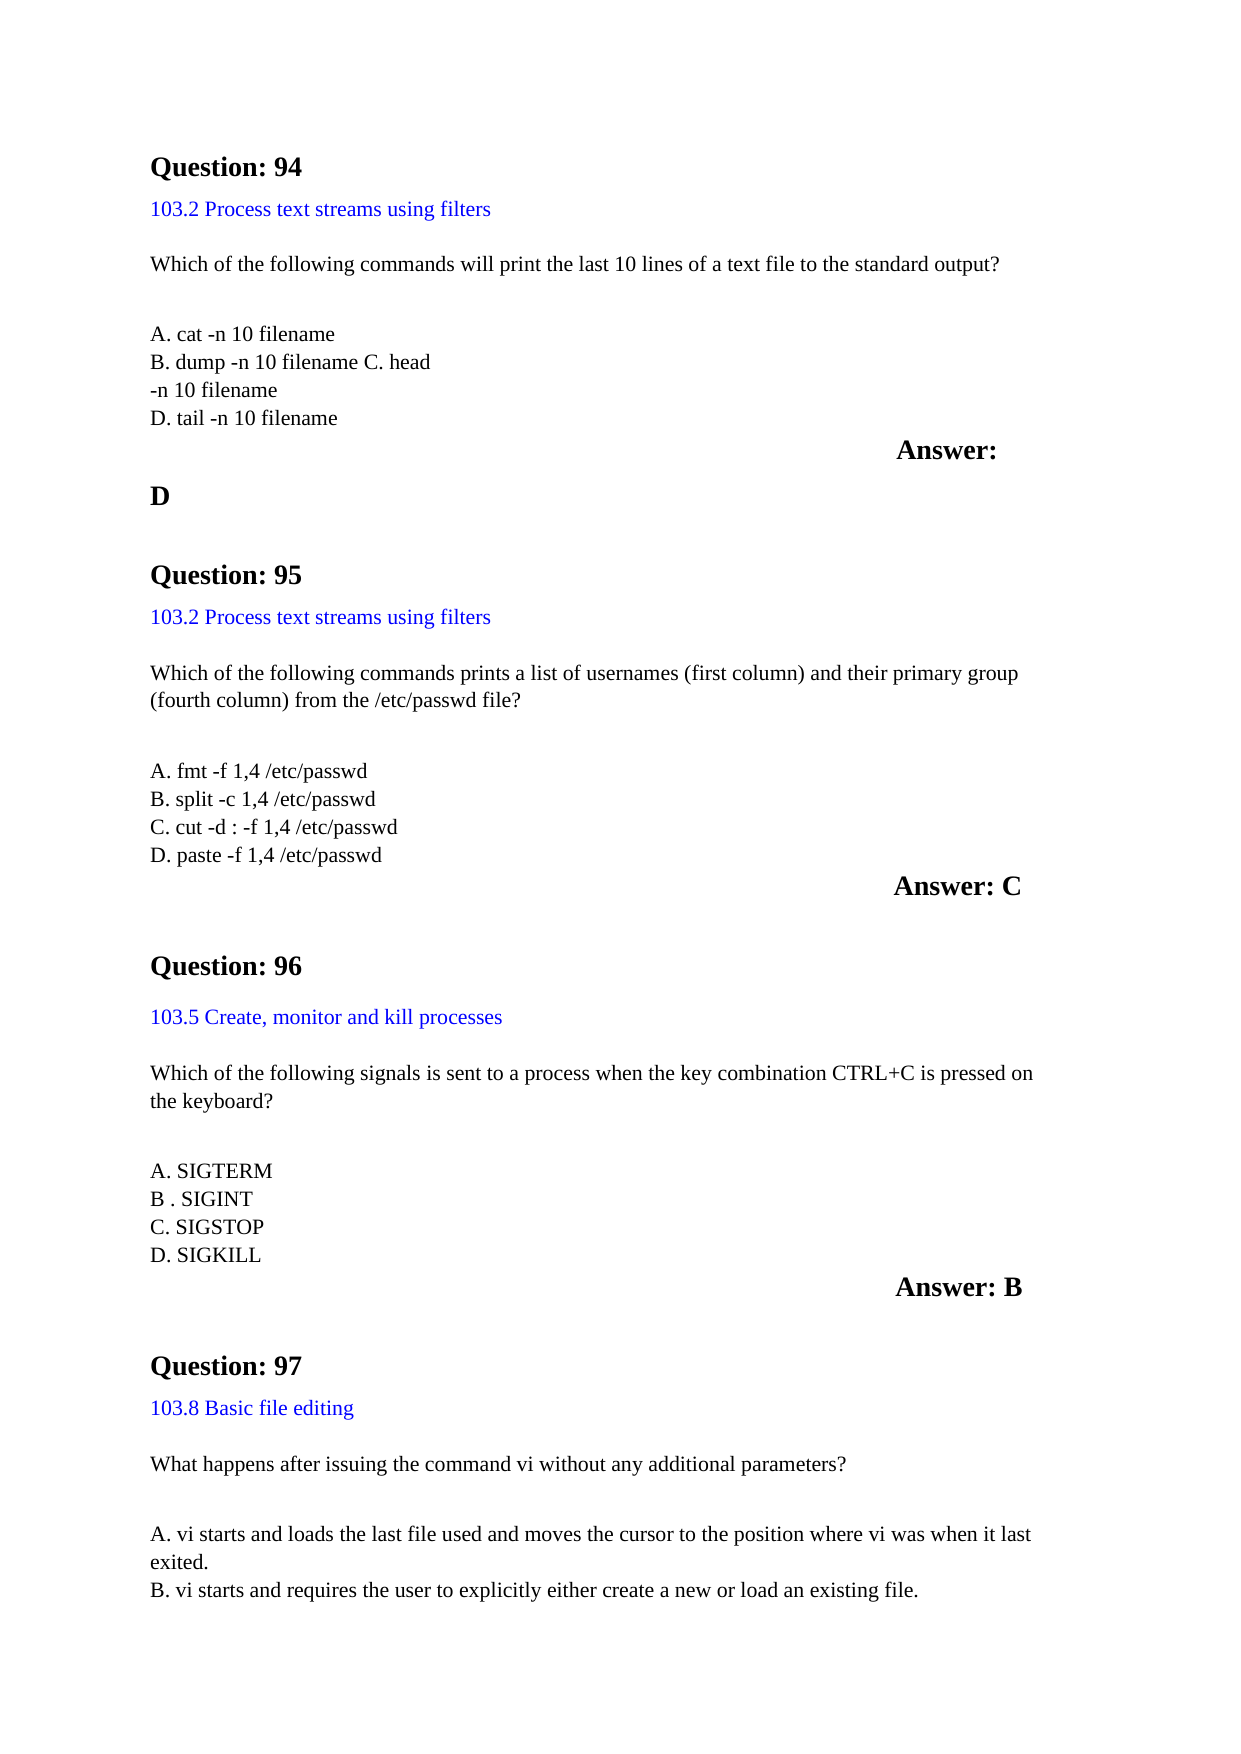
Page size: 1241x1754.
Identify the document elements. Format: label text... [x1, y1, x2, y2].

text Which of the following commands will print the last 10 lines of a text file to the standard output? [150, 251, 1047, 276]
text Question: 97 [150, 1349, 378, 1382]
text (fourth column) from the /etc/passwd file? [150, 687, 598, 713]
text 103.5 Create, monitor and kill processes [150, 1004, 1086, 1029]
text Which of the following signals is sent to a process when the key combination CTRL+C is pressed on [150, 1060, 1086, 1085]
text Which of the following commands prints a list of usernames (first column) and their primary group [150, 659, 1086, 685]
text 103.2 Process text streams using filters [150, 604, 1047, 629]
text B. dump -n 10 filename C. head -n 10 filename [150, 349, 436, 402]
text A. cat -n 10 filename [150, 321, 413, 346]
text Answer: C [150, 869, 1022, 902]
text Question: 95 [150, 558, 378, 591]
text A. vi starts and loads the last file used and moves the cursor to the position where vi was when it last exited. [150, 1521, 1087, 1574]
text A. SIGTERM [150, 1158, 339, 1183]
text Answer: B [150, 1270, 1022, 1302]
text C. SIGSTOP [150, 1214, 332, 1239]
text A. fmt -f 1,4 /etc/passwd [150, 758, 448, 783]
text What happens after issuing the command vi without any additional parameters? [150, 1451, 913, 1476]
text B. split -c 1,4 /etc/passwd [150, 786, 448, 811]
text B . SIGINT [150, 1186, 318, 1211]
text 103.2 Process text streams using filters [150, 196, 1047, 221]
text D. paste -f 1,4 /etc/passwd [150, 842, 464, 867]
text Question: 94 [150, 150, 378, 182]
text Question: 96 [150, 949, 378, 982]
text B. vi starts and requires the user to explicitly either create a new or load an existing file. [150, 1577, 970, 1602]
text C. cut -d : -f 1,4 /etc/passwd [150, 814, 475, 839]
text the keyboard? [150, 1088, 360, 1113]
text Answer: D [150, 433, 1023, 511]
text 103.8 Basic file editing [150, 1395, 1087, 1420]
text D. tail -n 10 filename [150, 405, 414, 430]
text D. SIGKILL [150, 1242, 332, 1267]
